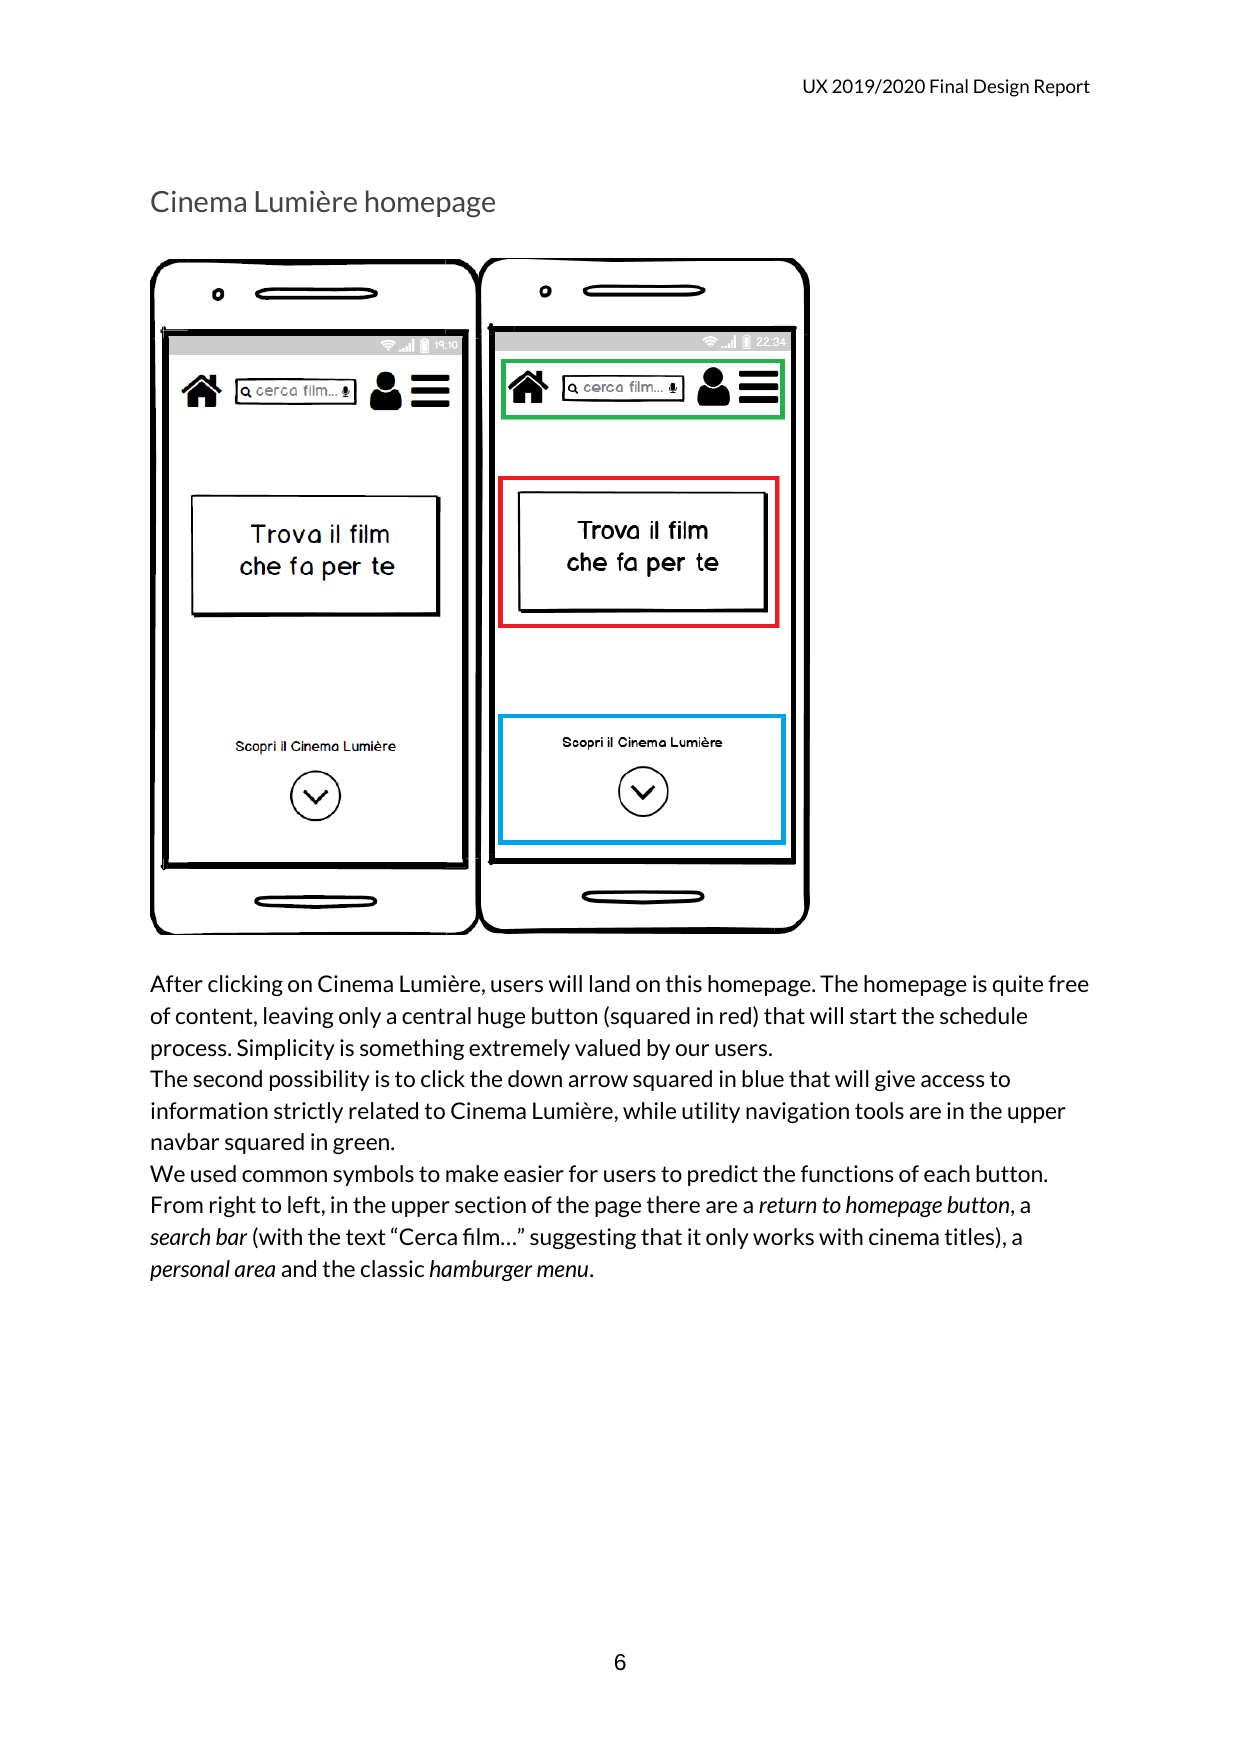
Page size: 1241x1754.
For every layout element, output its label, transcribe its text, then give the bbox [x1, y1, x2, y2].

text After clicking on Cinema Lumière, users will land on this homepage. The homepage is quite free of content, leaving only a central huge button (squared in red) that will start the schedule process. Simplicity is something extremely valued by our users. [150, 970, 1090, 1061]
subtitle Cinema Lumière homepage [150, 183, 1090, 218]
text We used common symbols to make easier for users to predict the functions of each button. From right to left, in the upper section of the page there are a return to homepage button, a search bar (with the text “Cerca film…” suggesting that it only works with cinema titles), a personal area and the classic hamburger menu. [150, 1160, 1090, 1282]
text The second possibility is to click the down arrow squared in blue that will give access to information strictly related to Cinema Lumière, while utility navigation tools are in the upper navbar squared in green. [150, 1065, 1090, 1156]
picture [150, 258, 811, 935]
